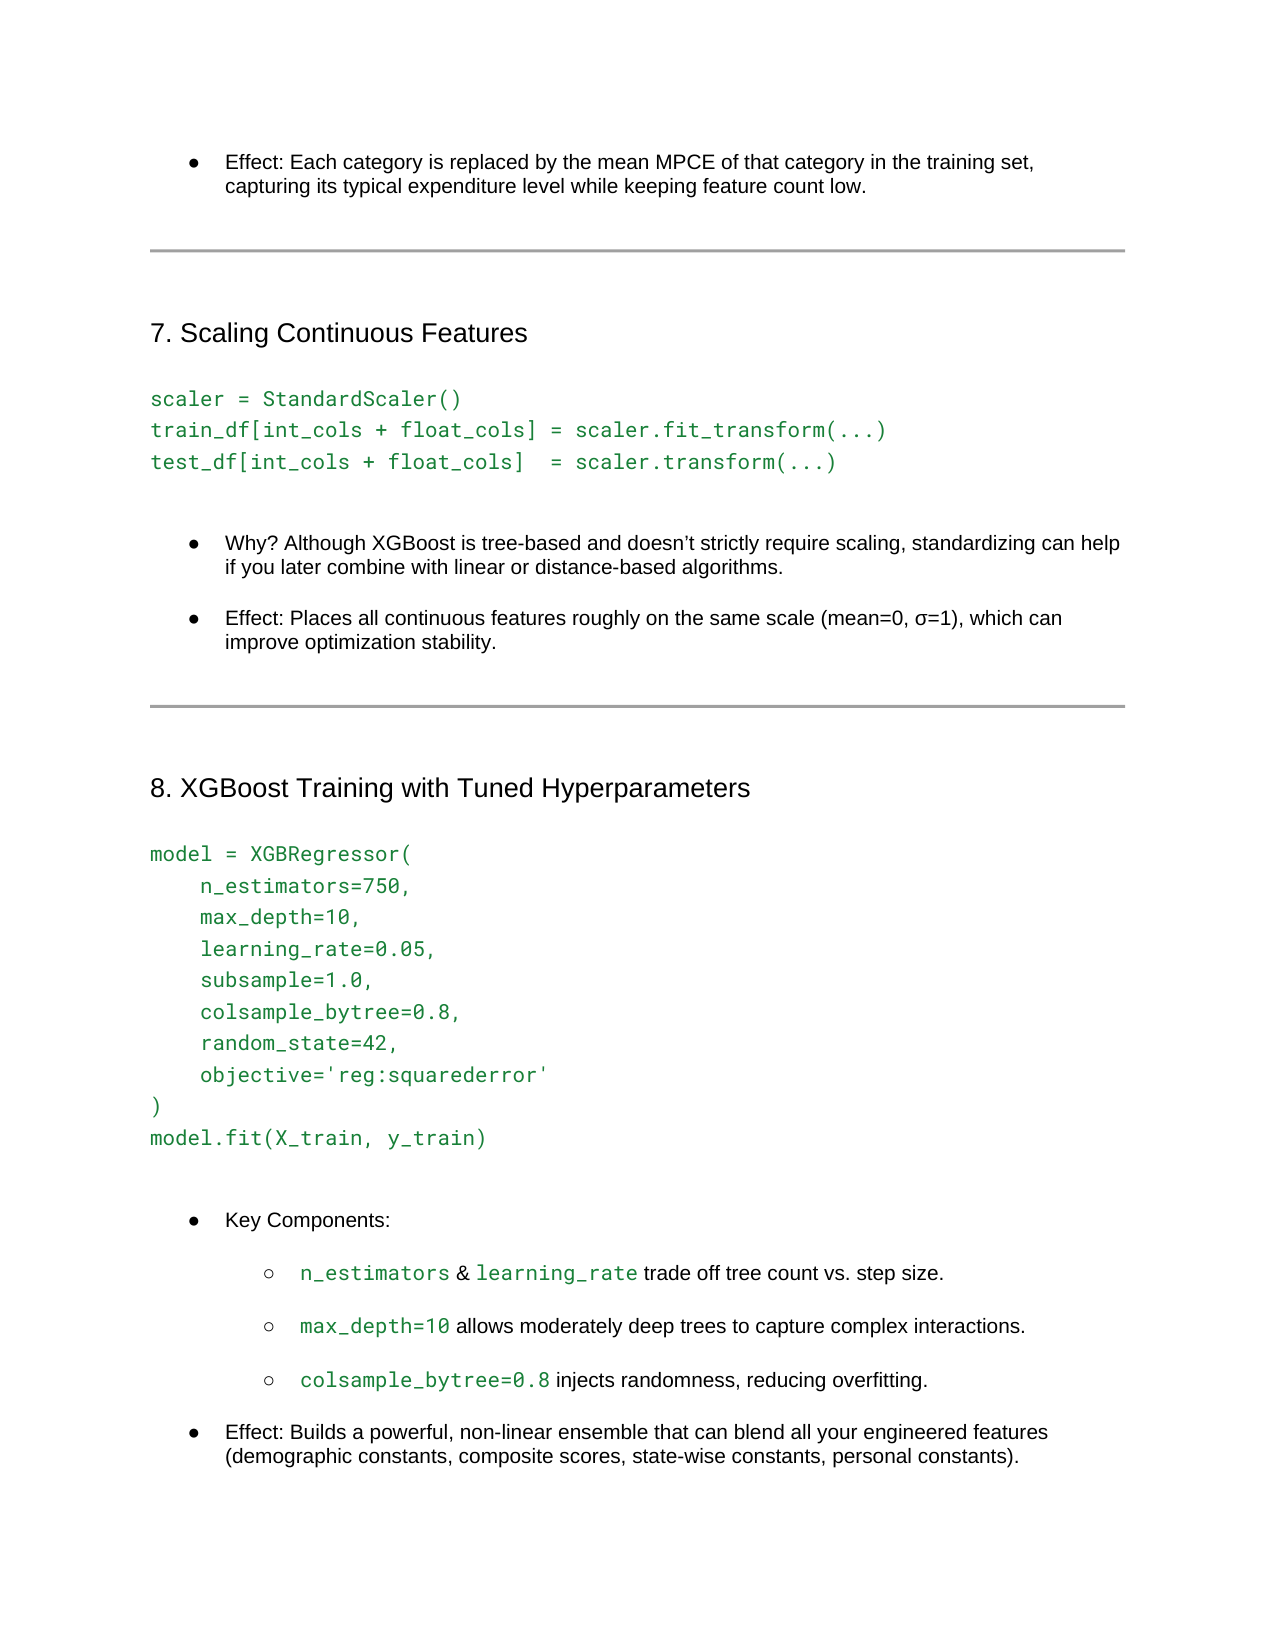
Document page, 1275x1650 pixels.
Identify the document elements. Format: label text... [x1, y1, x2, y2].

text model.fit(X_train, y_train) [150, 1124, 1125, 1151]
list n_estimators & learning_rate trade off tree count vs. step size. [262, 1258, 1125, 1312]
text learning_rate=0.05, [150, 934, 1125, 962]
text random_state=42, [150, 1029, 1125, 1056]
text subsample=1.0, [150, 966, 1125, 993]
text max_depth=10, [150, 903, 1125, 930]
list max_depth=10 allows moderately deep trees to capture complex interactions. [262, 1312, 1125, 1366]
text n_estimators=750, [150, 871, 1125, 899]
text scaler = StandardScaler() [150, 384, 1125, 412]
text train_df[int_cols + float_cols] = scaler.fit_transform(...) [150, 416, 1125, 443]
text test_df[int_cols + float_cols] = scaler.transform(...) [150, 447, 1125, 475]
list Why? Although XGBoost is tree‐based and doesn’t strictly require scaling, standardizing can help if you later combine with linear or distance‐based algorithms. [187, 531, 1125, 606]
list Effect: Each category is replaced by the mean MPCE of that category in the training set, capturing its typical expenditure level while keeping feature count low. [187, 150, 1125, 224]
text model = XGBRegressor( [150, 839, 1125, 867]
list colsample_bytree=0.8 injects randomness, reducing overfitting. [262, 1366, 1125, 1419]
list Key Components: [187, 1208, 1125, 1258]
list Effect: Places all continuous features roughly on the same scale (mean=0, σ=1), which can improve optimization stability. [187, 606, 1125, 680]
subtitle 7. Scaling Continuous Features [150, 317, 1125, 348]
subtitle 8. XGBoost Training with Tuned Hyperparameters [150, 772, 1125, 804]
text ) [150, 1092, 1125, 1119]
list Effect: Builds a powerful, non‐linear ensemble that can blend all your engineered features (demographic constants, composite scores, state‐wise constants, personal constants). [187, 1419, 1125, 1494]
text colsample_bytree=0.8, [150, 997, 1125, 1025]
text objective='reg:squarederror' [150, 1061, 1125, 1088]
